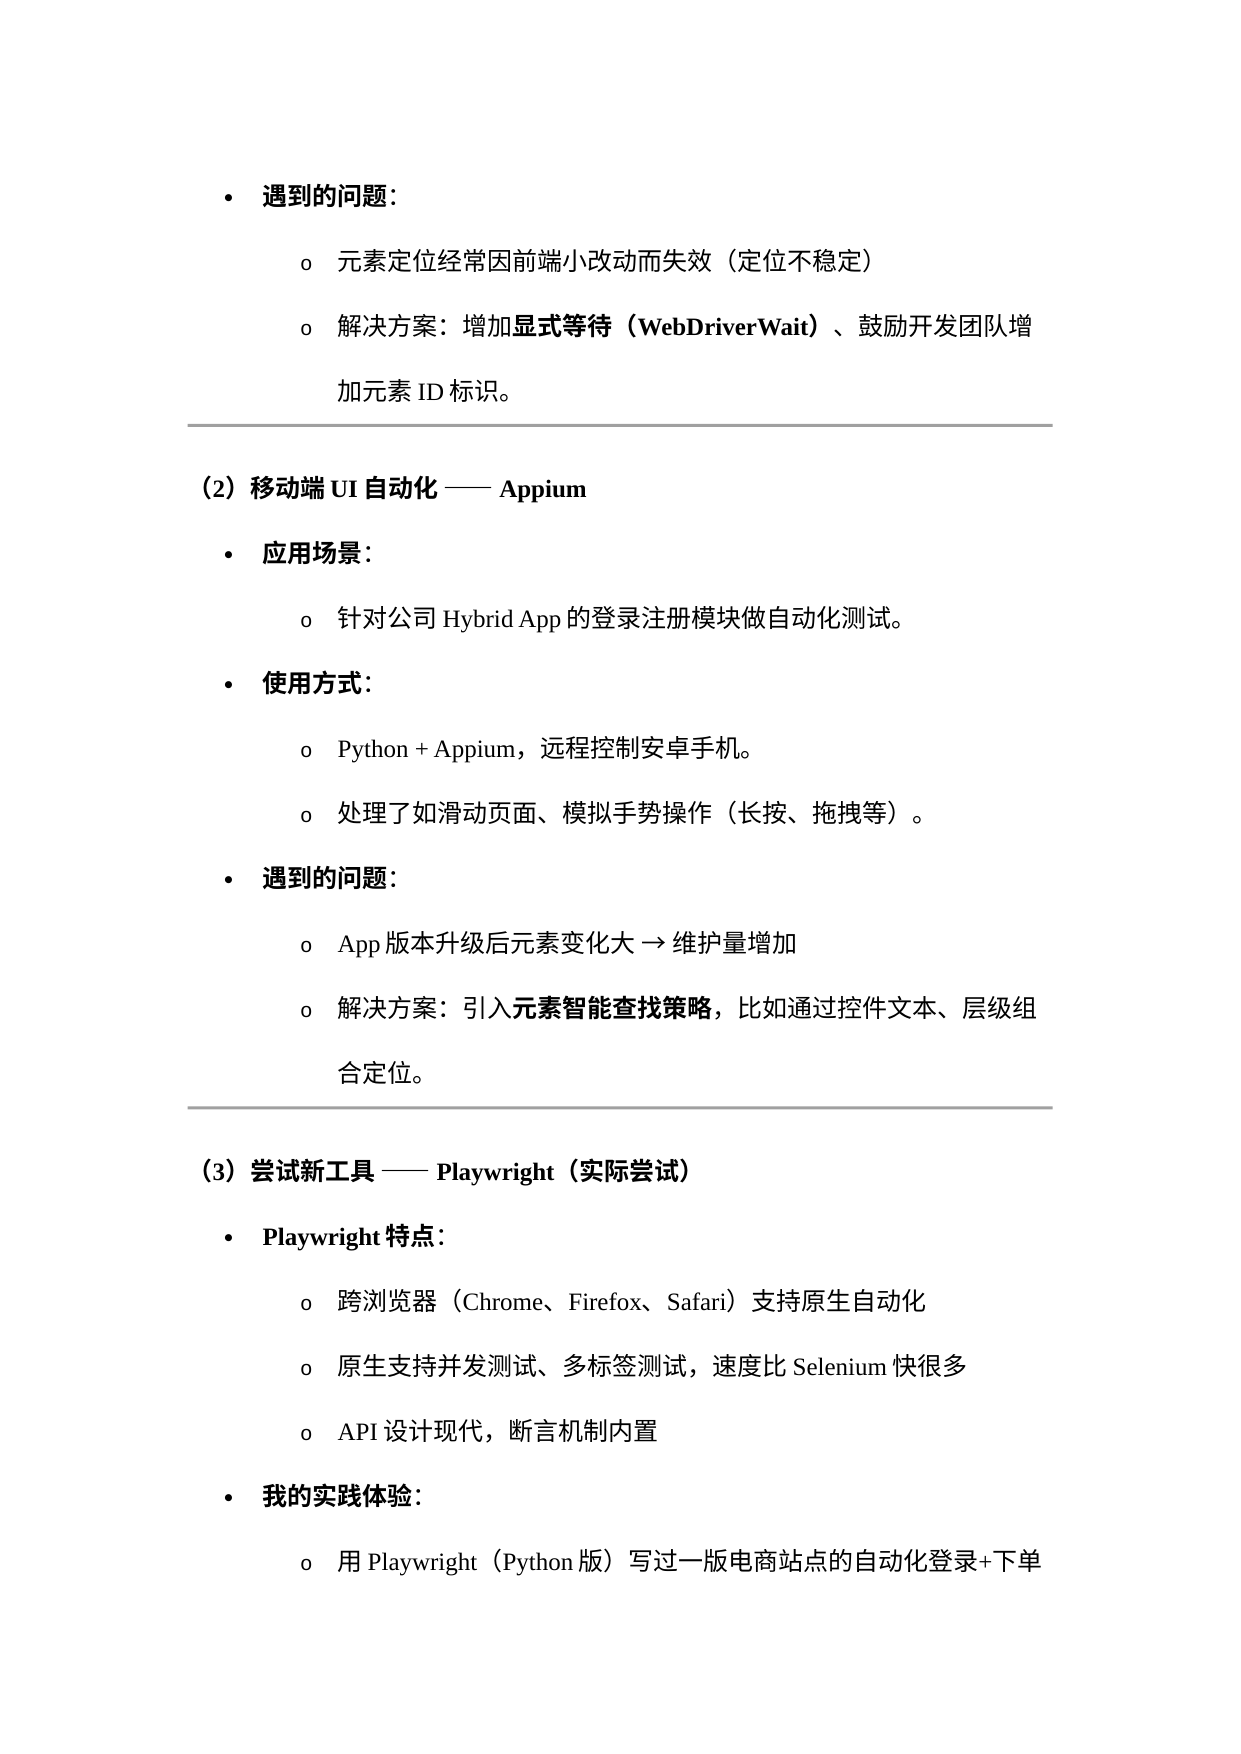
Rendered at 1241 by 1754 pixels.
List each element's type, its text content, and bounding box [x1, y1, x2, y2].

list 原生支持并发测试、多标签测试，速度比Selenium快很多 [300, 1332, 1053, 1397]
list 使用方式： [225, 649, 1053, 714]
list 应用场景： [225, 519, 1053, 584]
list App版本升级后元素变化大 → 维护量增加 [300, 909, 1053, 974]
list 跨浏览器（Chrome、Firefox、Safari）支持原生自动化 [300, 1267, 1053, 1332]
list Playwright特点： [225, 1202, 1053, 1267]
list 解决方案：引入元素智能查找策略，比如通过控件文本、层级组合定位。 [300, 974, 1053, 1104]
text （3）尝试新工具 —— Playwright（实际尝试） [187, 1137, 1053, 1202]
list 解决方案：增加显式等待（WebDriverWait）、鼓励开发团队增加元素ID标识。 [300, 292, 1053, 422]
list 用Playwright（Python版）写过一版电商站点的自动化登录+下单流程。 [300, 1527, 1053, 1592]
list 针对公司Hybrid App的登录注册模块做自动化测试。 [300, 584, 1053, 649]
list 遇到的问题： [225, 162, 1053, 227]
list API设计现代，断言机制内置 [300, 1397, 1053, 1462]
list Python + Appium，远程控制安卓手机。 [300, 714, 1053, 779]
text （2）移动端UI自动化 —— Appium [187, 454, 1053, 519]
list 我的实践体验： [225, 1462, 1053, 1527]
list 元素定位经常因前端小改动而失效（定位不稳定） [300, 227, 1053, 292]
list 处理了如滑动页面、模拟手势操作（长按、拖拽等）。 [300, 779, 1053, 844]
list 遇到的问题： [225, 844, 1053, 909]
